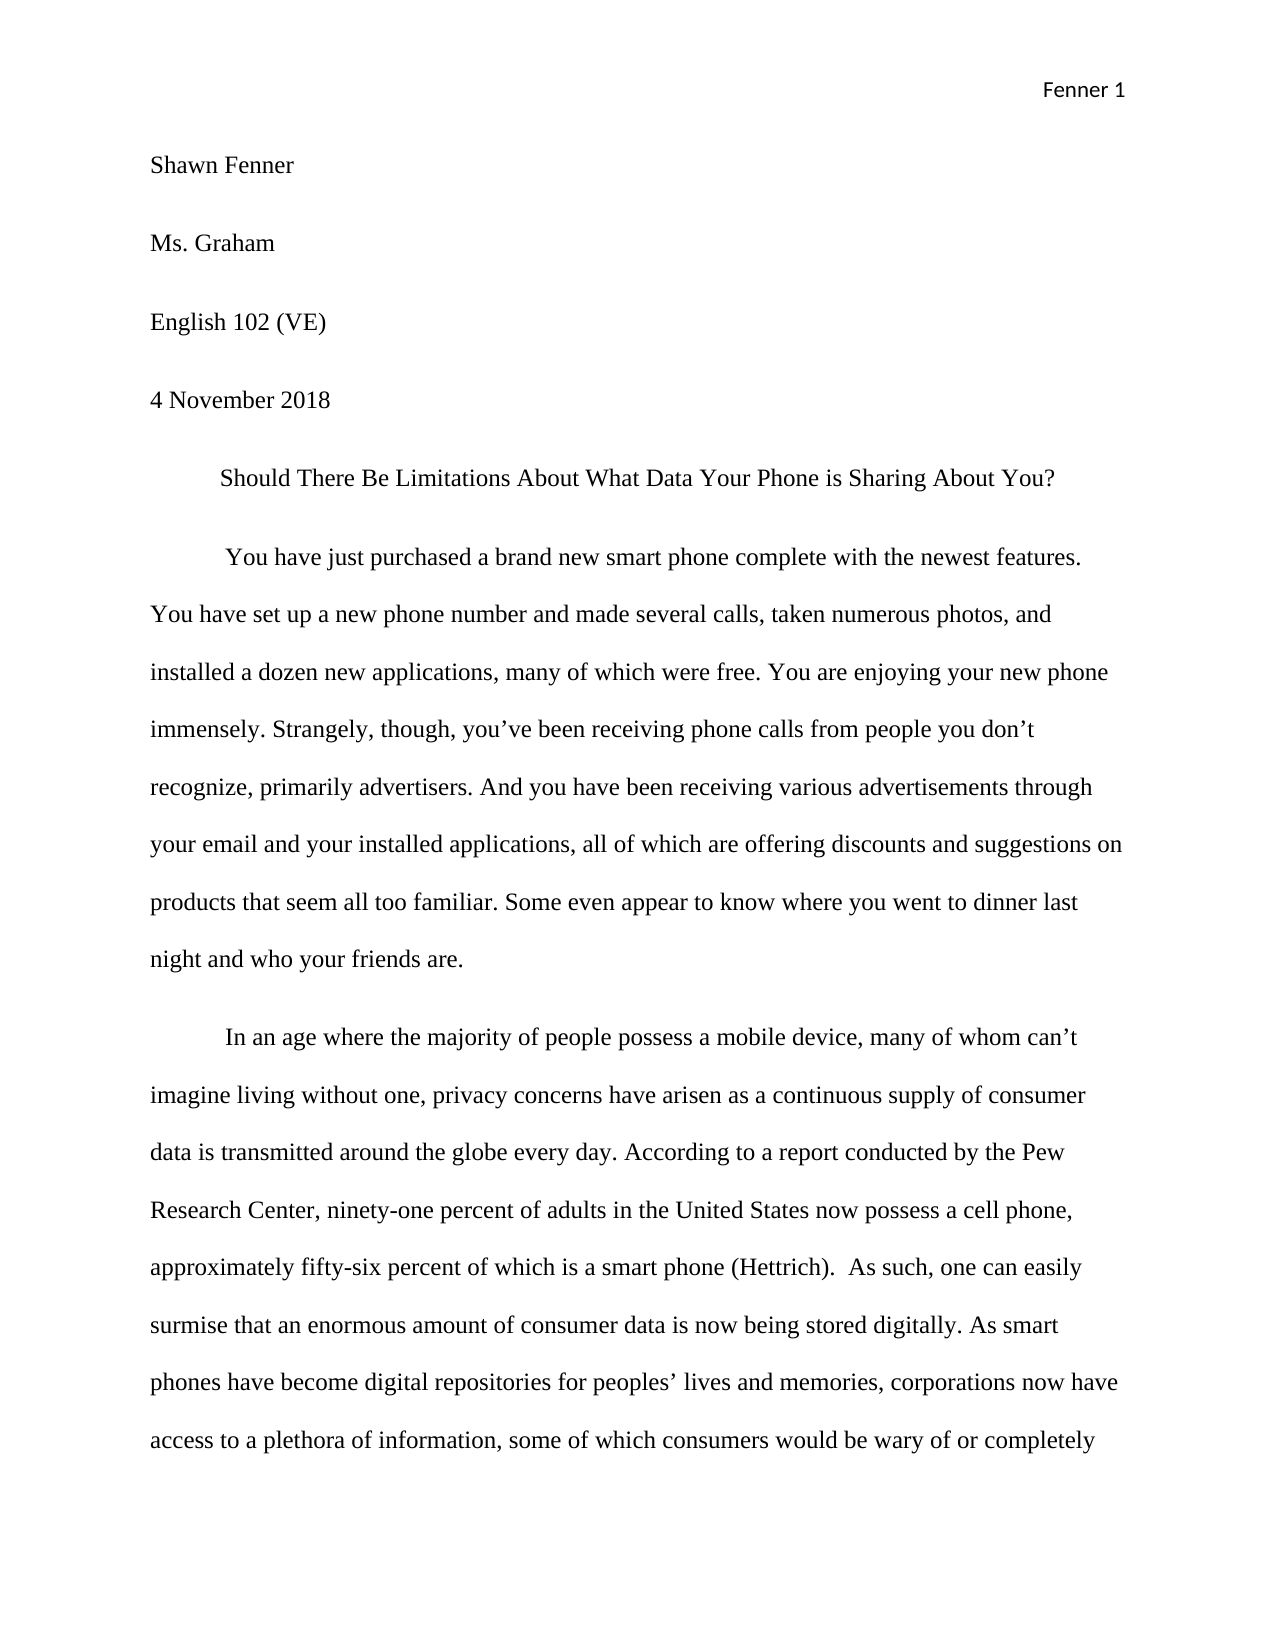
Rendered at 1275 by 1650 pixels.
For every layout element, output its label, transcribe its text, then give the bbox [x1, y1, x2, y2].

text 4 November 2018 [150, 385, 1125, 414]
text English 102 (VE) [150, 307, 1125, 335]
text Shawn Fenner [150, 150, 1125, 179]
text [150, 1022, 1125, 1454]
text You have just purchased a brand new smart phone complete with the newest features. You have set up a new phone number and made several calls, taken numerous photos, and installed a dozen new applications, many of which were free. You are enjoying your new phone immensely. Strangely, though, you’ve been receiving phone calls from people you don’t recognize, primarily advertisers. And you have been receiving various advertisements through your email and your installed applications, all of which are offering discounts and suggestions on products that seem all too familiar. Some even appear to know where you went to dinner last night and who your friends are. [150, 542, 1125, 973]
text Should There Be Limitations About What Data Your Phone is Sharing About You? [150, 463, 1125, 492]
text Ms. Graham [150, 228, 1125, 257]
